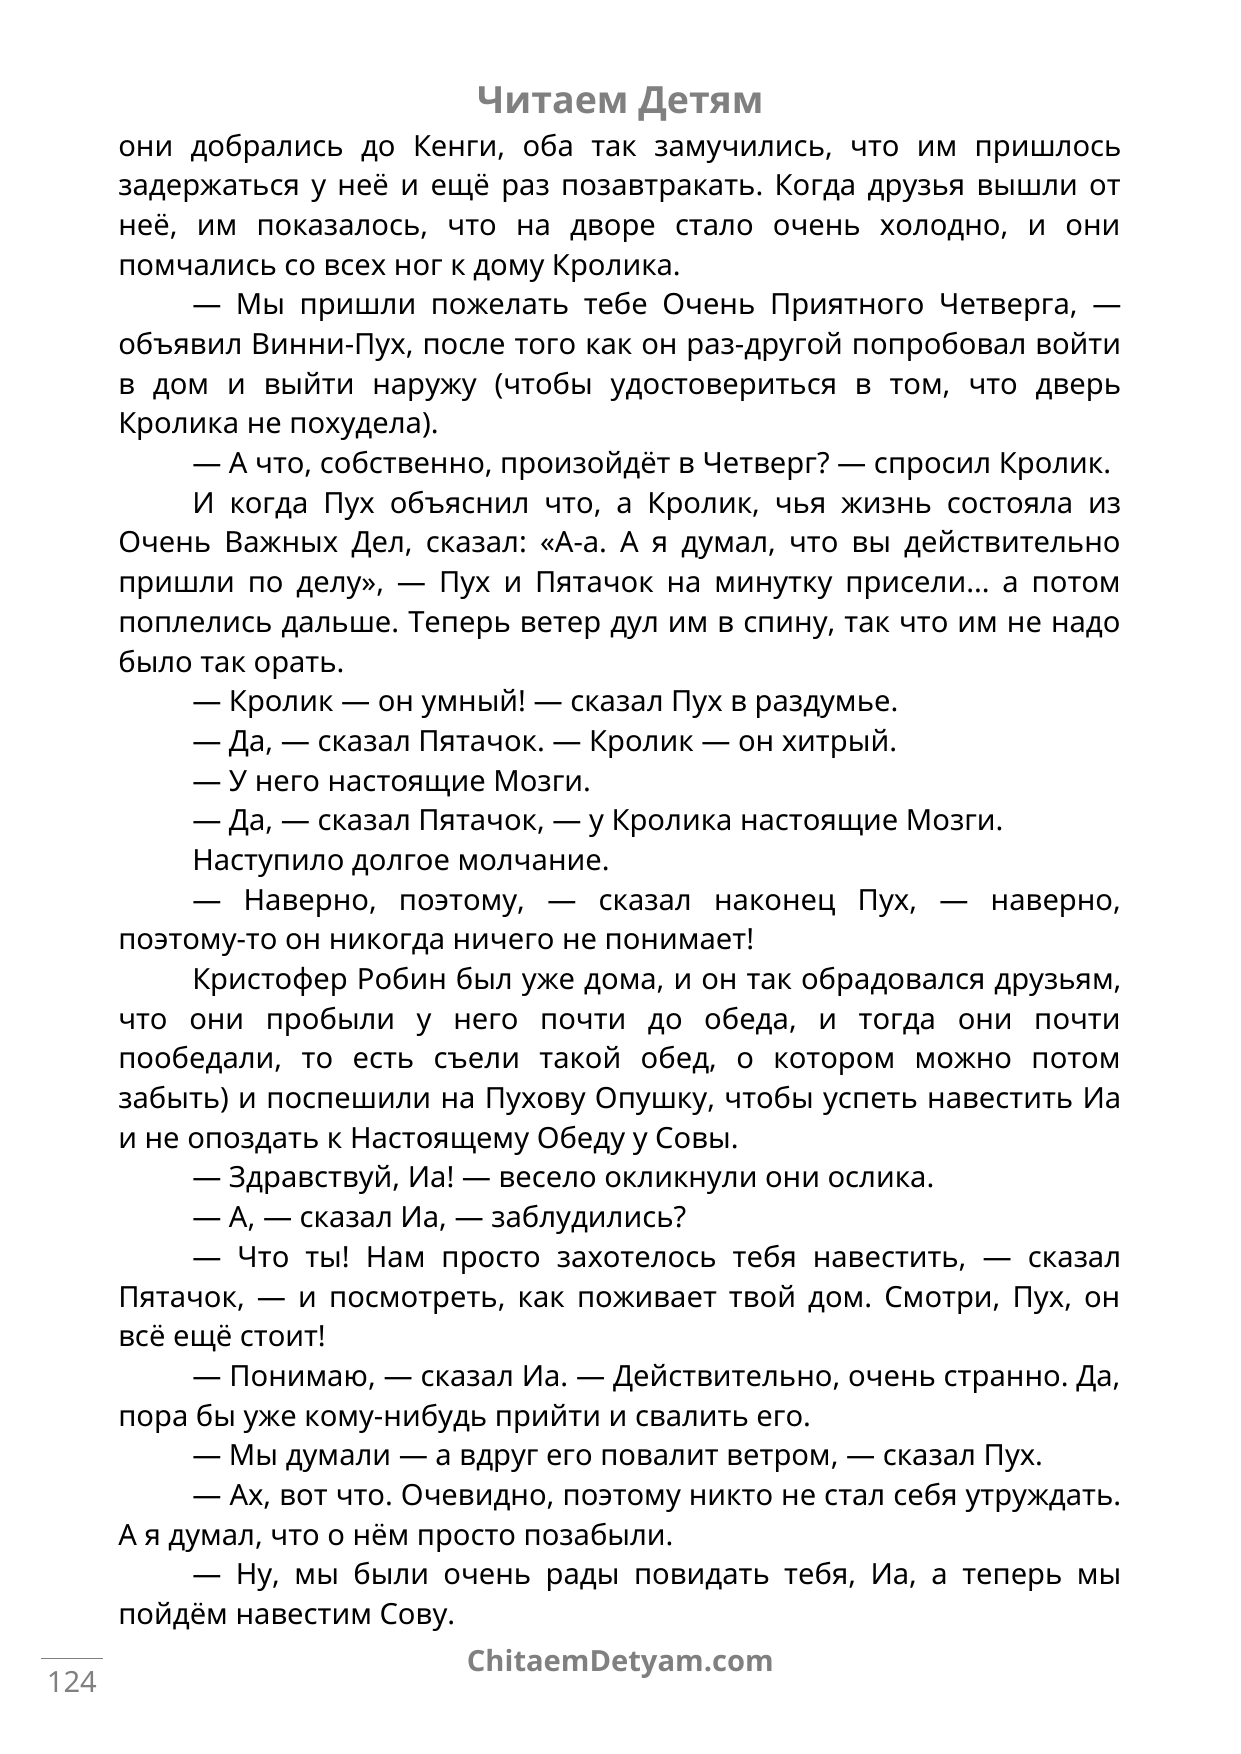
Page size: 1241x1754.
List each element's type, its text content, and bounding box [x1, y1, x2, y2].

text Наступило долгое молчание. [118, 839, 1122, 879]
text — Что ты! Нам просто захотелось тебя навестить, — сказал Пятачок, — и посмотреть, как поживает твой дом. Смотри, Пух, он всё ещё стоит! [118, 1236, 1122, 1355]
text — Наверно, поэтому, — сказал наконец Пух, — наверно, поэтому-то он никогда ничего не понимает! [118, 879, 1122, 958]
text — Ах, вот что. Очевидно, поэтому никто не стал себя утруждать. А я думал, что о нём просто позабыли. [118, 1474, 1122, 1554]
text — У него настоящие Мозги. [118, 760, 1122, 799]
text — Мы думали — а вдруг его повалит ветром, — сказал Пух. [118, 1434, 1122, 1474]
text — Мы пришли пожелать тебе Очень Приятного Четверга, — объявил Винни-Пух, после того как он раз-другой попробовал войти в дом и выйти наружу (чтобы удостовериться в том, что дверь Кролика не похудела). [118, 284, 1122, 442]
text — Ну, мы были очень рады повидать тебя, Иа, а теперь мы пойдём навестим Сову. [118, 1554, 1122, 1633]
text — Понимаю, — сказал Иа. — Действительно, очень странно. Да, пора бы уже кому-нибудь прийти и свалить его. [118, 1355, 1122, 1434]
text — А что, собственно, произойдёт в Четверг? — спросил Кролик. [118, 442, 1122, 482]
text — Да, — сказал Пятачок, — у Кролика настоящие Мозги. [118, 799, 1122, 839]
text И когда Пух объяснил что, а Кролик, чья жизнь состояла из Очень Важных Дел, сказал: «А-а. А я думал, что вы действительно пришли по делу», — Пух и Пятачок на минутку присели... а потом поплелись дальше. Теперь ветер дул им в спину, так что им не надо было так орать. [118, 482, 1122, 681]
text — Кролик — он умный! — сказал Пух в раздумье. [118, 681, 1122, 720]
text — Здравствуй, Иа! — весело окликнули они ослика. [118, 1157, 1122, 1196]
text Кристофер Робин был уже дома, и он так обрадовался друзьям, что они пробыли у него почти до обеда, и тогда они почти пообедали, то есть съели такой обед, о котором можно потом забыть) и поспешили на Пухову Опушку, чтобы успеть навестить Иа и не опоздать к Настоящему Обеду у Совы. [118, 958, 1122, 1157]
text — Да, — сказал Пятачок. — Кролик — он хитрый. [118, 720, 1122, 760]
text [118, 125, 1122, 284]
text — А, — сказал Иа, — заблудились? [118, 1196, 1122, 1236]
